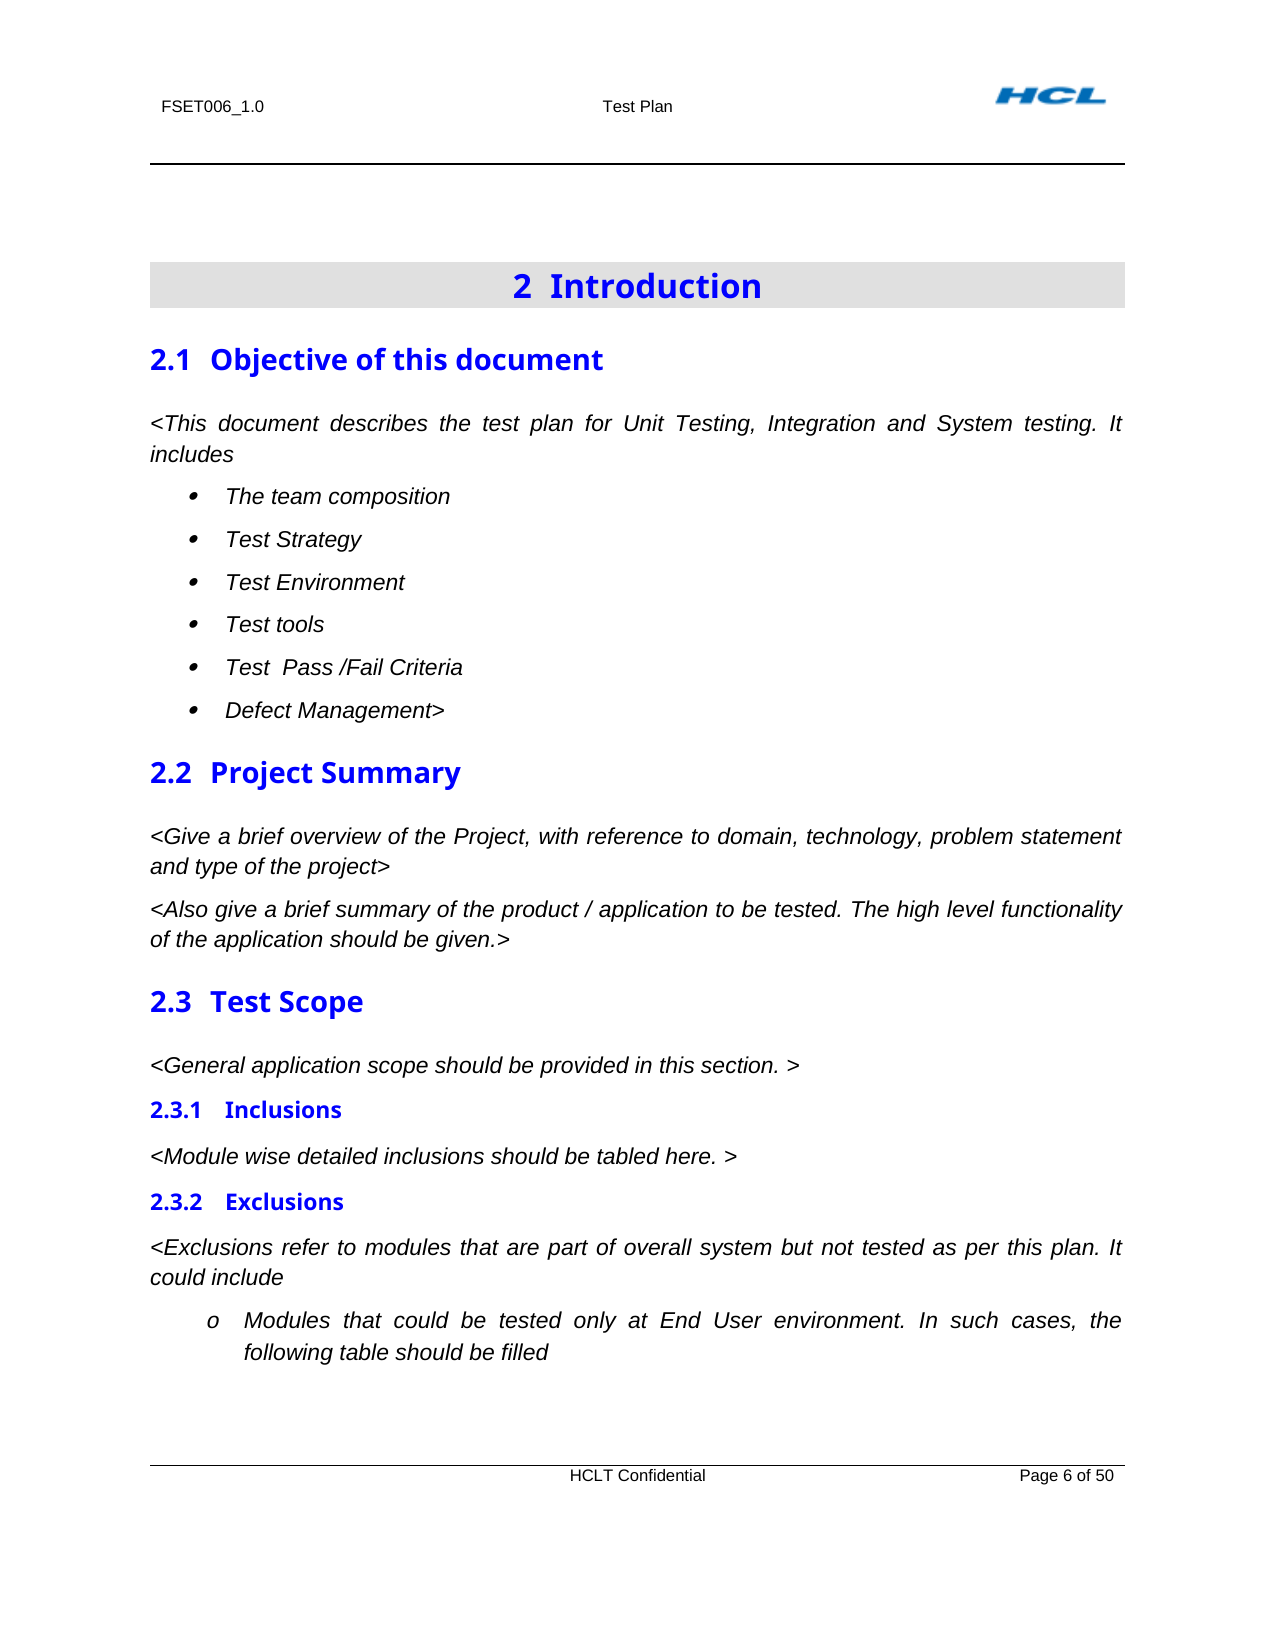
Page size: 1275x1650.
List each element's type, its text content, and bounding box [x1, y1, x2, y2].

list Test Pass /Fail Criteria [187, 654, 1125, 680]
subtitle Project Summary [150, 752, 1125, 792]
list The team composition [187, 483, 1125, 509]
text <Module wise detailed inclusions should be tabled here. > [150, 1143, 1125, 1169]
text <This document describes the test plan for Unit Testing, Integration and System testing. It includes [150, 410, 1125, 467]
subtitle Objective of this document [150, 340, 1125, 379]
subtitle Exclusions [150, 1185, 1125, 1217]
list Test Environment [187, 569, 1125, 595]
text <Give a brief overview of the Project, with reference to domain, technology, problem statement and type of the project> [150, 823, 1125, 879]
list Modules that could be tested only at End User environment. In such cases, the following table should be filled [206, 1307, 1125, 1365]
text <Also give a brief summary of the product / application to be tested. The high level functionality of the application should be given.> [150, 896, 1125, 952]
subtitle Introduction [150, 262, 1125, 308]
list Test tools [187, 611, 1125, 638]
text <General application scope should be provided in this section. > [150, 1052, 1125, 1078]
list Test Strategy [187, 526, 1125, 552]
list Defect Management> [187, 697, 1125, 723]
text <Exclusions refer to modules that are part of overall system but not tested as per this plan. It could include [150, 1234, 1125, 1290]
subtitle Test Scope [150, 981, 1125, 1021]
subtitle Inclusions [150, 1094, 1125, 1126]
picture [988, 75, 1114, 116]
